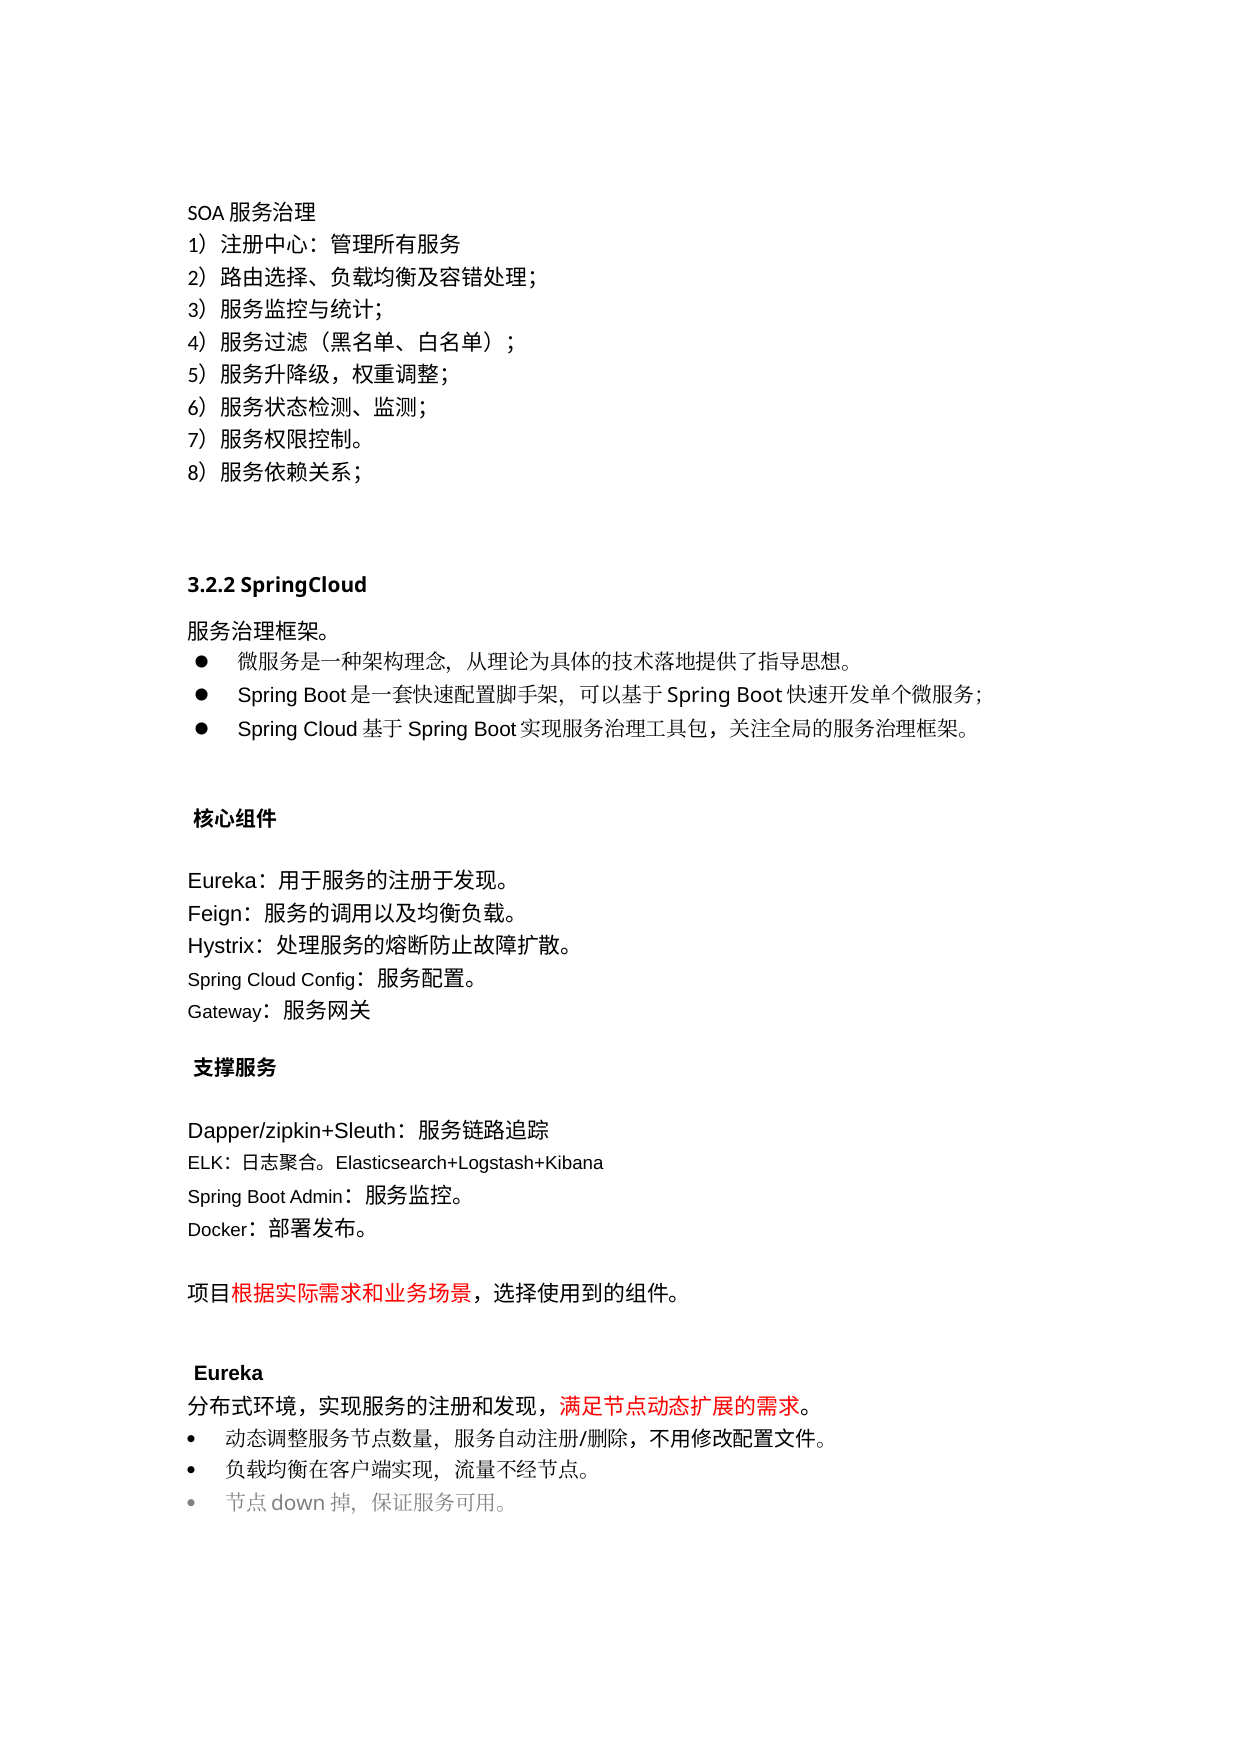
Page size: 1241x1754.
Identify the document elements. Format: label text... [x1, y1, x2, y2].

text SOA服务治理 [187, 194, 1053, 227]
text 3）服务监控与统计； [187, 292, 1053, 324]
list 动态调整服务节点数量，服务自动注册/删除，不用修改配置文件。 [187, 1421, 1053, 1454]
text 4）服务过滤（黑名单、白名单）； [187, 324, 1053, 357]
text 7）服务权限控制。 [187, 422, 1053, 454]
text Eureka：用于服务的注册于发现。 [187, 863, 1053, 895]
text ELK：日志聚合。Elasticsearch+Logstash+Kibana [187, 1145, 1053, 1178]
list 节点down掉，保证服务可用。 [187, 1486, 1053, 1519]
text Spring Cloud Config：服务配置。 [187, 960, 1053, 993]
text 分布式环境，实现服务的注册和发现，满足节点动态扩展的需求。 [187, 1389, 1053, 1421]
text 服务治理框架。 [187, 613, 1053, 646]
list Spring Boot是一套快速配置脚手架，可以基于Spring Boot快速开发单个微服务； [193, 678, 1053, 711]
text 6）服务状态检测、监测； [187, 389, 1053, 422]
text 1）注册中心：管理所有服务 [187, 227, 1053, 259]
list 负载均衡在客户端实现，流量不经节点。 [187, 1454, 1053, 1486]
text 8）服务依赖关系； [187, 454, 1053, 487]
text Gateway：服务网关 [187, 993, 1053, 1025]
text Hystrix：处理服务的熔断防止故障扩散。 [187, 928, 1053, 960]
text 2）路由选择、负载均衡及容错处理； [187, 259, 1053, 292]
subtitle 核心组件 [193, 801, 1053, 833]
text Feign：服务的调用以及均衡负载。 [187, 895, 1053, 928]
subtitle 支撑服务 [193, 1050, 1053, 1083]
list Spring Cloud基于Spring Boot实现服务治理工具包，关注全局的服务治理框架。 [193, 711, 1053, 743]
text Dapper/zipkin+Sleuth：服务链路追踪 [187, 1113, 1053, 1145]
text Spring Boot Admin：服务监控。 [187, 1178, 1053, 1210]
text 项目根据实际需求和业务场景，选择使用到的组件。 [187, 1275, 1053, 1308]
subtitle 3.2.2 SpringCloud [187, 568, 1053, 601]
text Docker：部署发布。 [187, 1210, 1053, 1243]
text 5）服务升降级，权重调整； [187, 357, 1053, 389]
list 微服务是一种架构理念，从理论为具体的技术落地提供了指导思想。 [193, 646, 1053, 678]
text Eureka [193, 1356, 1053, 1389]
